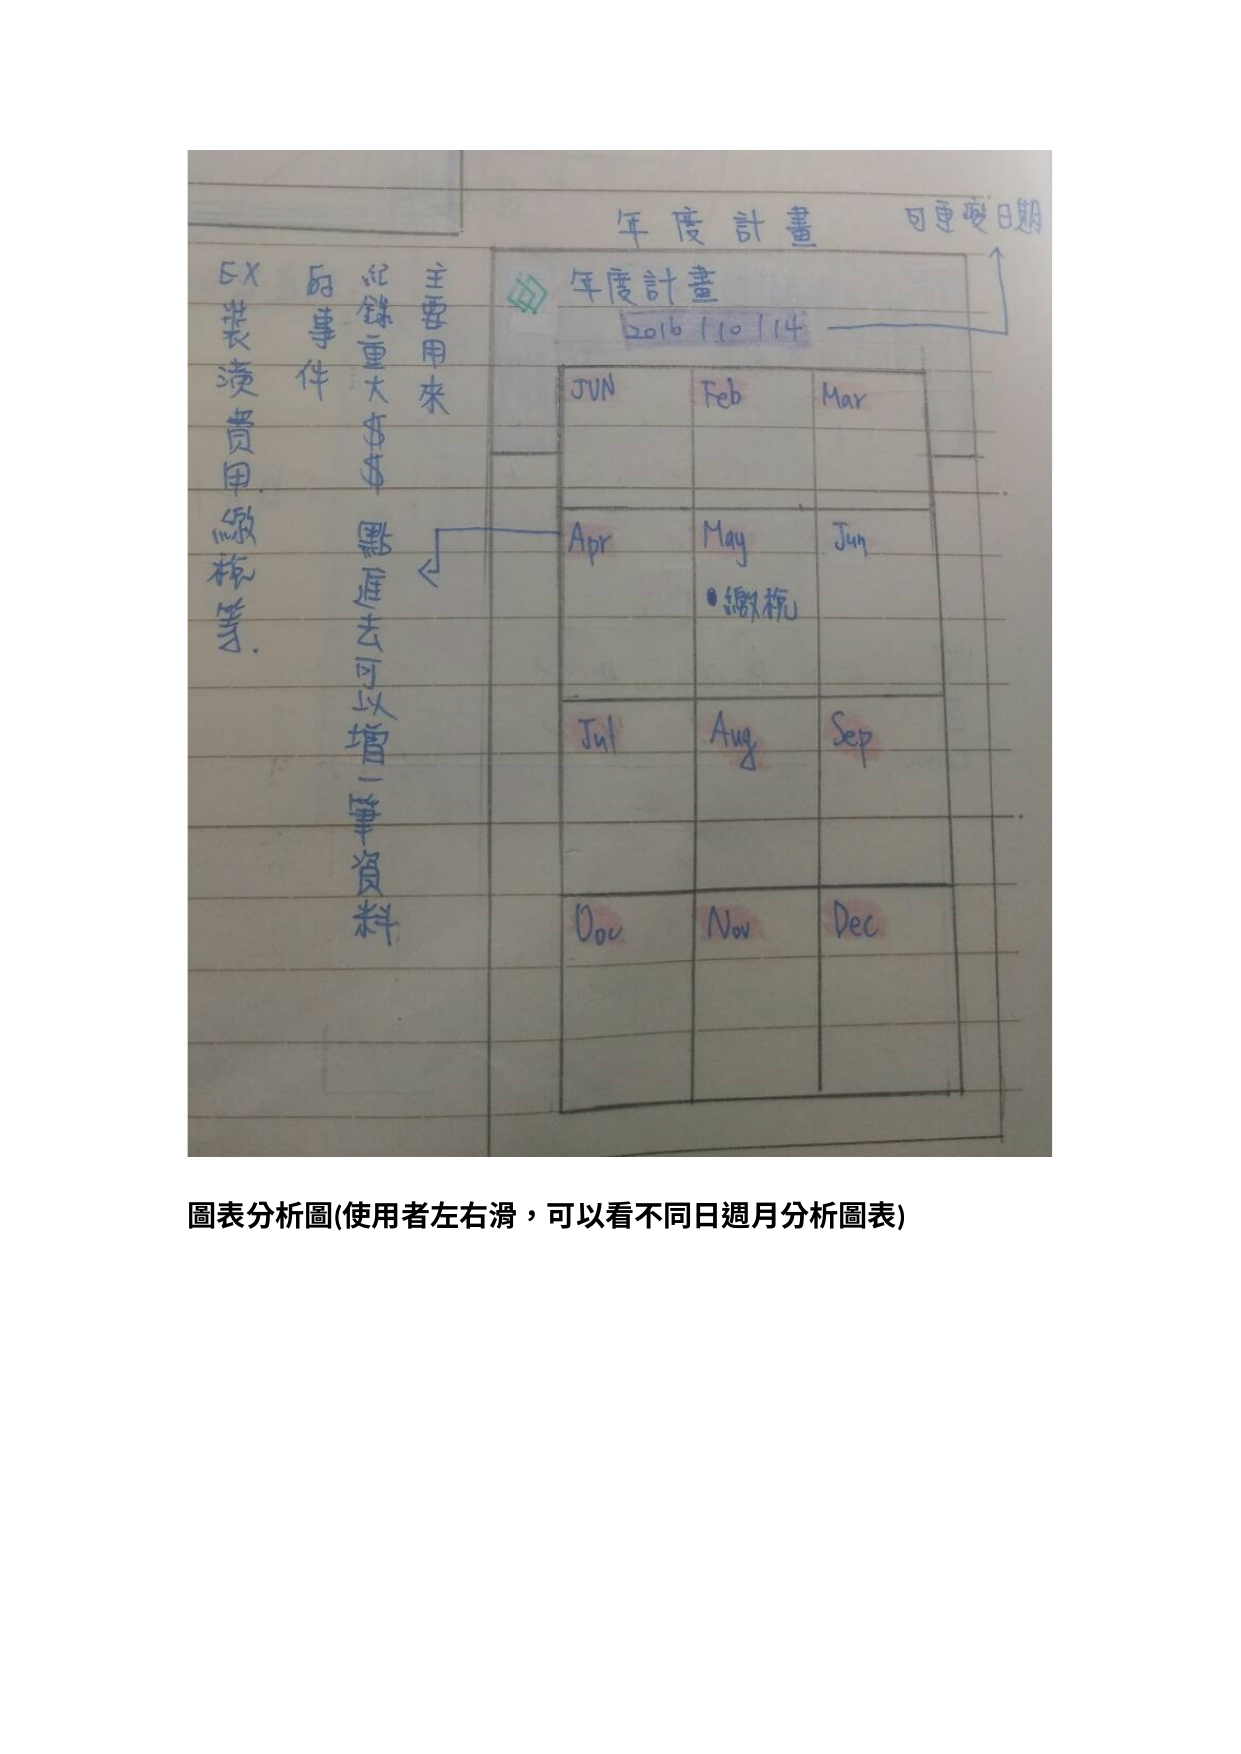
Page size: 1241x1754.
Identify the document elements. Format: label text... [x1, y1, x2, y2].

list 圖表分析圖(使用者左右滑，可以看不同日週月分析圖表) [187, 1192, 1053, 1234]
picture [187, 150, 1053, 1157]
